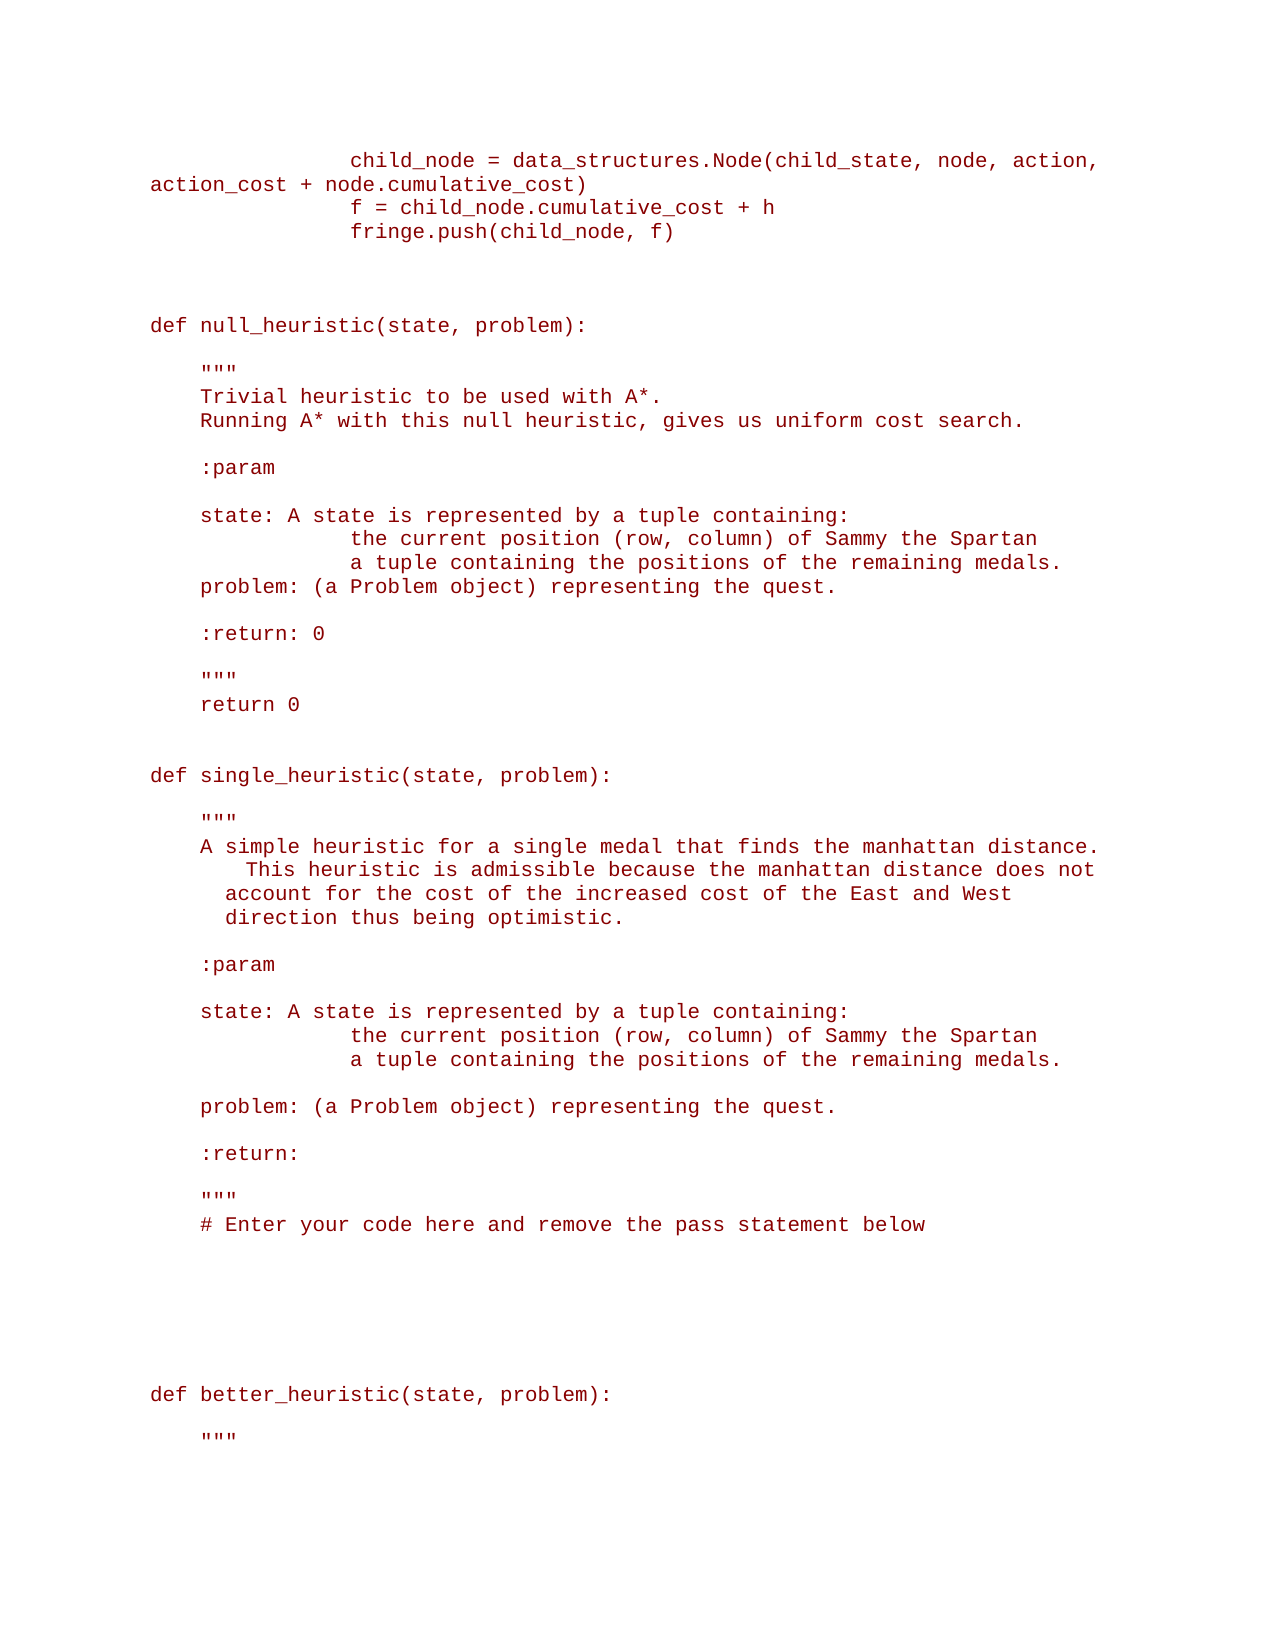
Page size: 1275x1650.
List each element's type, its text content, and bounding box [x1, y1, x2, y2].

text child_node = data_structures.Node(child_state, node, action, action_cost + node.cumulative_cost) [150, 150, 1125, 197]
text the current position (row, column) of Sammy the Spartan [150, 1025, 1125, 1048]
text A simple heuristic for a single medal that finds the manhattan distance. [150, 836, 1125, 859]
text """ [150, 812, 1125, 836]
text the current position (row, column) of Sammy the Spartan [150, 528, 1125, 552]
text # Enter your code here and remove the pass statement below [150, 1214, 1125, 1238]
text :param [150, 457, 1125, 481]
text """ [150, 363, 1125, 386]
text def better_heuristic(state, problem): [150, 1384, 1125, 1408]
text :return: [150, 1143, 1125, 1167]
text a tuple containing the positions of the remaining medals. [150, 552, 1125, 576]
text problem: (a Problem object) representing the quest. [150, 1096, 1125, 1119]
text def single_heuristic(state, problem): [150, 765, 1125, 788]
text """ [150, 1190, 1125, 1214]
text Running A* with this null heuristic, gives us uniform cost search. [150, 410, 1125, 434]
text state: A state is represented by a tuple containing: [150, 1001, 1125, 1025]
text a tuple containing the positions of the remaining medals. [150, 1048, 1125, 1072]
text fringe.push(child_node, f) [150, 221, 1125, 244]
text """ [150, 1431, 1125, 1455]
text Trivial heuristic to be used with A*. [150, 386, 1125, 410]
text problem: (a Problem object) representing the quest. [150, 576, 1125, 599]
text This heuristic is admissible because the manhattan distance does not account for the cost of the increased cost of the East and West direction thus being optimistic. [225, 859, 1125, 930]
text state: A state is represented by a tuple containing: [150, 505, 1125, 528]
text def null_heuristic(state, problem): [150, 316, 1125, 339]
text f = child_node.cumulative_cost + h [150, 197, 1125, 221]
text :param [150, 954, 1125, 978]
text """ [150, 670, 1125, 694]
text return 0 [150, 694, 1125, 717]
text :return: 0 [150, 623, 1125, 647]
